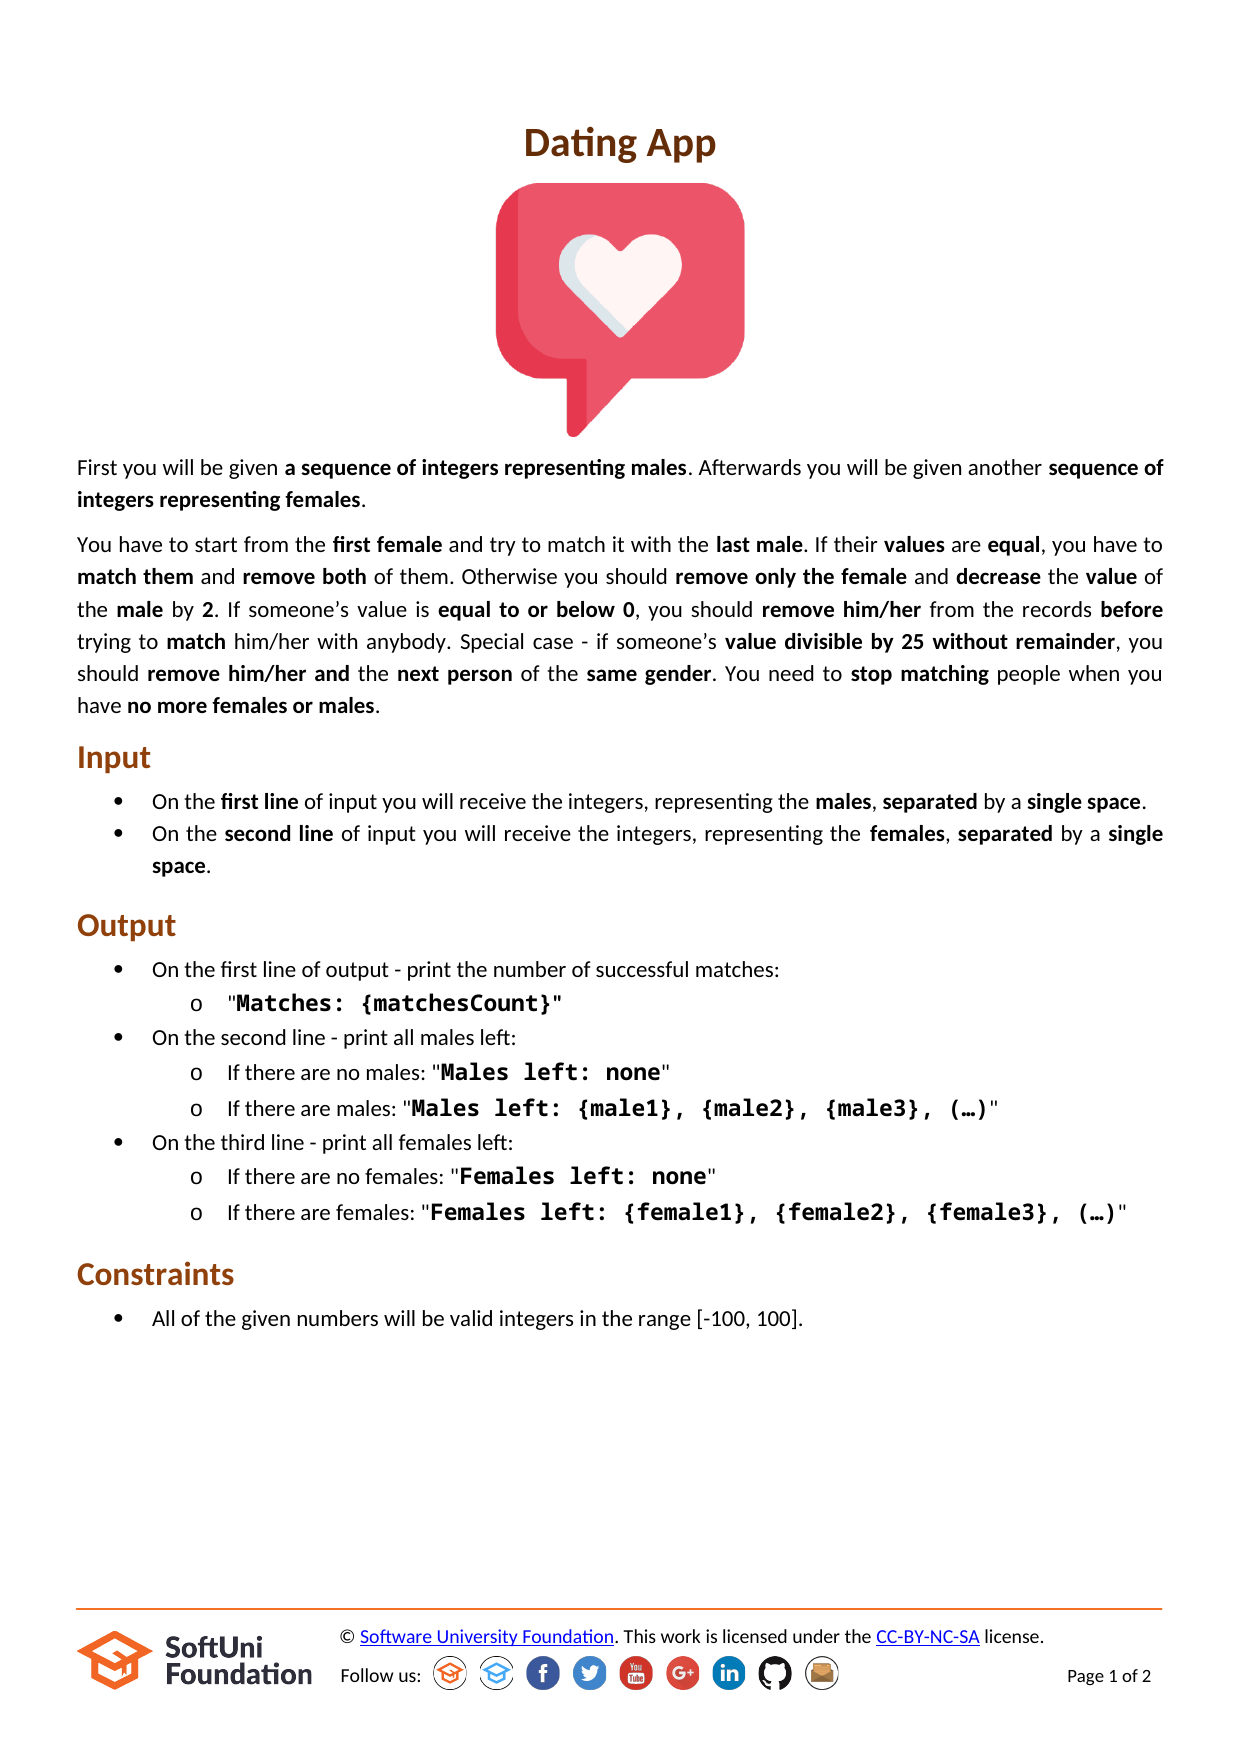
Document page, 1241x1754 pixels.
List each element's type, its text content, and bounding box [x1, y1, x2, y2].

list On the second line - print all males left: [114, 1023, 1163, 1051]
picture [573, 1656, 607, 1690]
picture [712, 1656, 722, 1666]
list If there are males: "Males left: {male1}, {male2}, {male3}, (…)" [189, 1092, 1163, 1123]
picture [805, 1656, 839, 1690]
subtitle Dating App [77, 116, 1163, 167]
subtitle Constraints [77, 1253, 1163, 1293]
text First you will be given a sequence of integers representing males. Afterwards you will be given another sequence of integers representing females. [77, 453, 1163, 514]
picture [712, 1680, 722, 1690]
list On the first line of input you will receive the integers, representing the males, separated by a single space. [114, 787, 1163, 815]
list On the second line of input you will receive the integers, representing the females, separated by a single space. [114, 819, 1163, 879]
picture [526, 1656, 560, 1690]
picture [727, 1670, 738, 1680]
picture [493, 183, 747, 437]
list On the first line of output - print the number of successful matches: [114, 955, 1163, 983]
list If there are no females: "Females left: none" [189, 1160, 1163, 1191]
picture [480, 1656, 513, 1690]
picture [736, 1656, 746, 1666]
list "Matches: {matchesCount}" [189, 987, 1163, 1019]
text You have to start from the first female and try to match it with the last male. If their values are equal, you have to match them and remove both of them. Otherwise you should remove only the female and decrease the value of the male by 2. If someone’s value is equal to or below 0, you should remove him/her from the records before trying to match him/her with anybody. Special case - if someone’s value divisible by 25 without remainder, you should remove him/her and the next person of the same gender. You need to stop matching people when you have no more females or males. [77, 530, 1163, 719]
picture [666, 1656, 700, 1690]
subtitle Output [77, 904, 1163, 945]
picture [736, 1680, 746, 1690]
list On the third line - print all females left: [114, 1128, 1163, 1156]
picture [433, 1656, 467, 1690]
picture [76, 1631, 312, 1690]
list If there are no males: "Males left: none" [189, 1056, 1163, 1087]
subtitle Input [77, 736, 1163, 777]
picture [758, 1656, 792, 1690]
list If there are females: "Females left: {female1}, {female2}, {female3}, (…)" [189, 1196, 1163, 1227]
list All of the given numbers will be valid integers in the range [-100, 100]. [114, 1304, 1163, 1332]
picture [619, 1656, 653, 1690]
